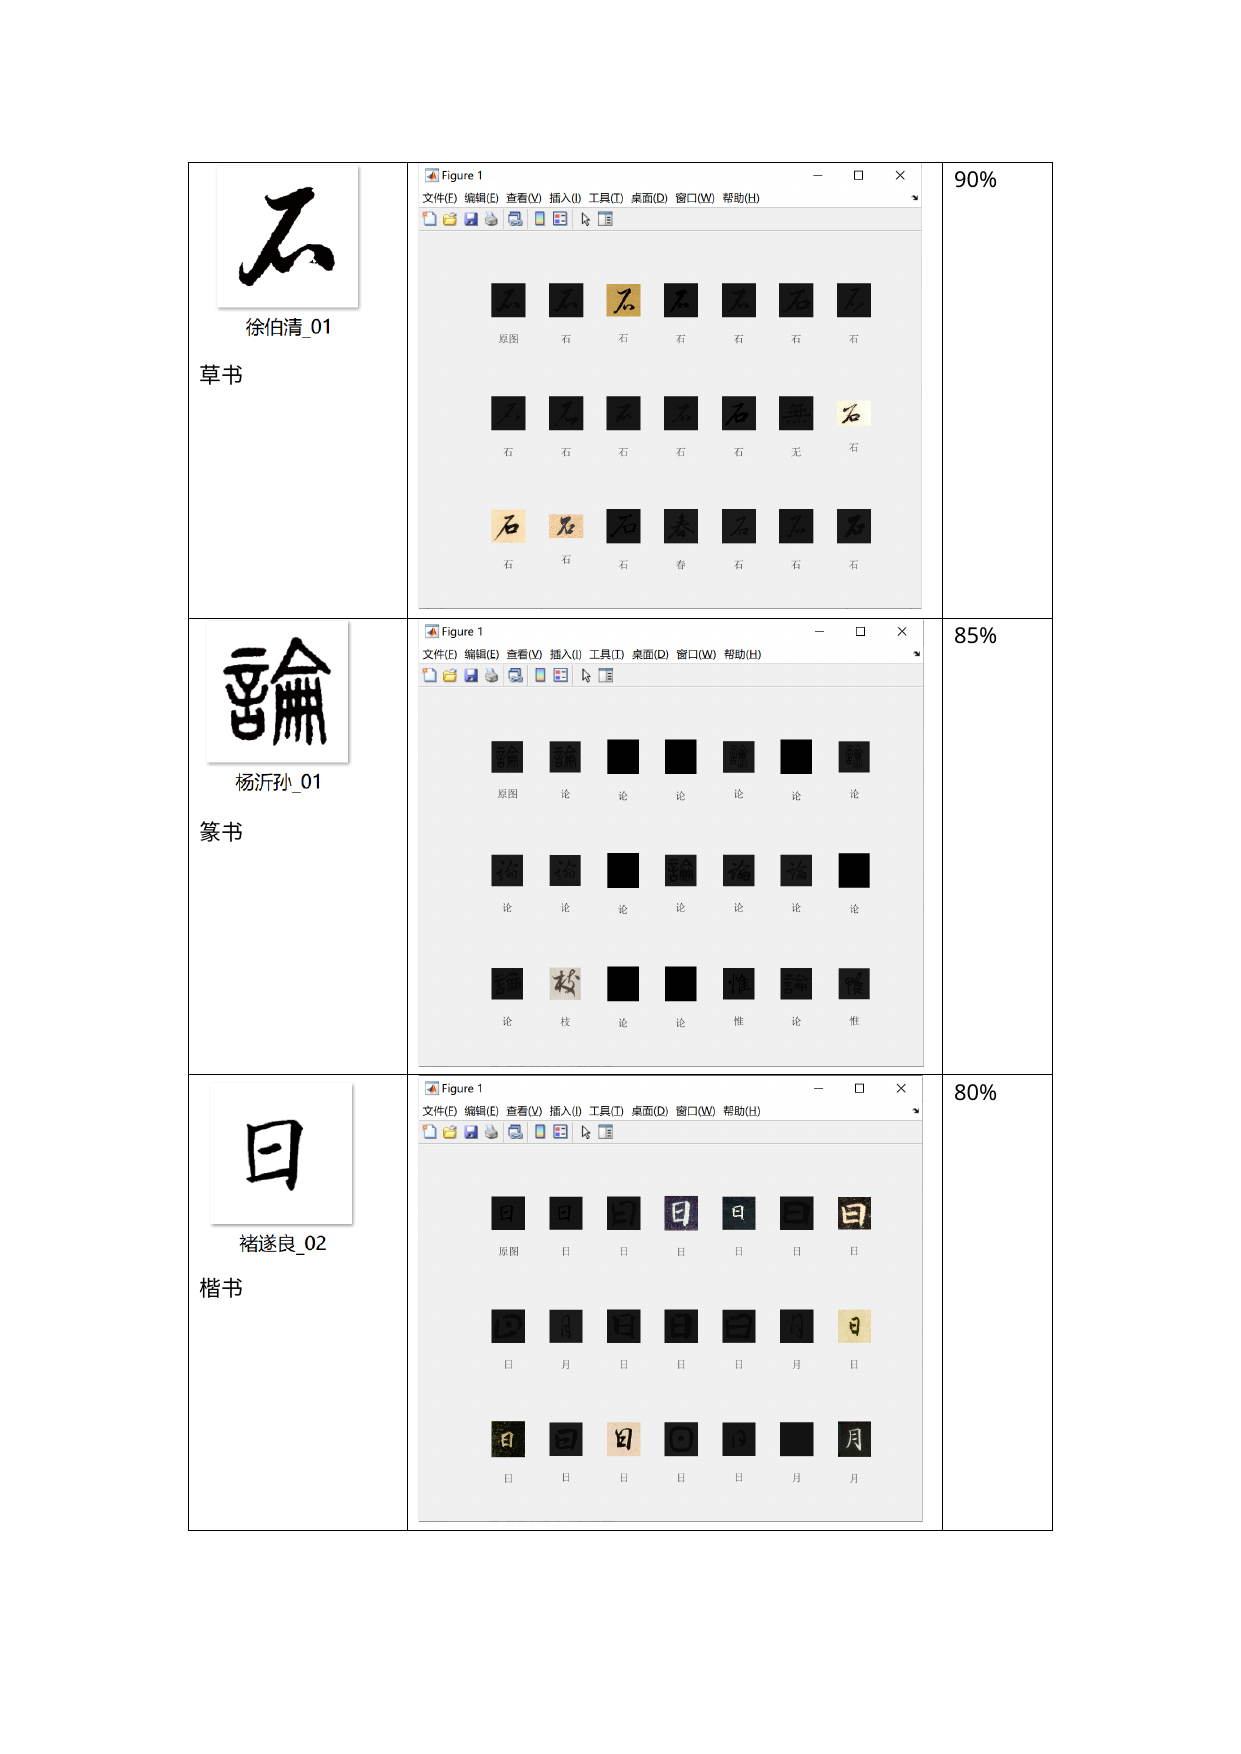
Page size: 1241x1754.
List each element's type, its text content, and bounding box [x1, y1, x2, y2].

picture [199, 163, 380, 345]
picture [418, 619, 924, 1067]
table_cell [408, 1075, 942, 1530]
table_cell 草书 [189, 163, 407, 618]
table_cell 90% [943, 163, 1052, 618]
picture [418, 163, 922, 609]
table_cell [408, 163, 942, 618]
picture [418, 1075, 923, 1522]
picture [199, 619, 353, 796]
table_cell 楷书 [189, 1075, 407, 1530]
picture [199, 1075, 363, 1259]
table_cell 篆书 [189, 619, 407, 1074]
table_cell 85% [943, 619, 1052, 1074]
table_cell [408, 619, 942, 1074]
table_cell 80% [943, 1075, 1052, 1530]
